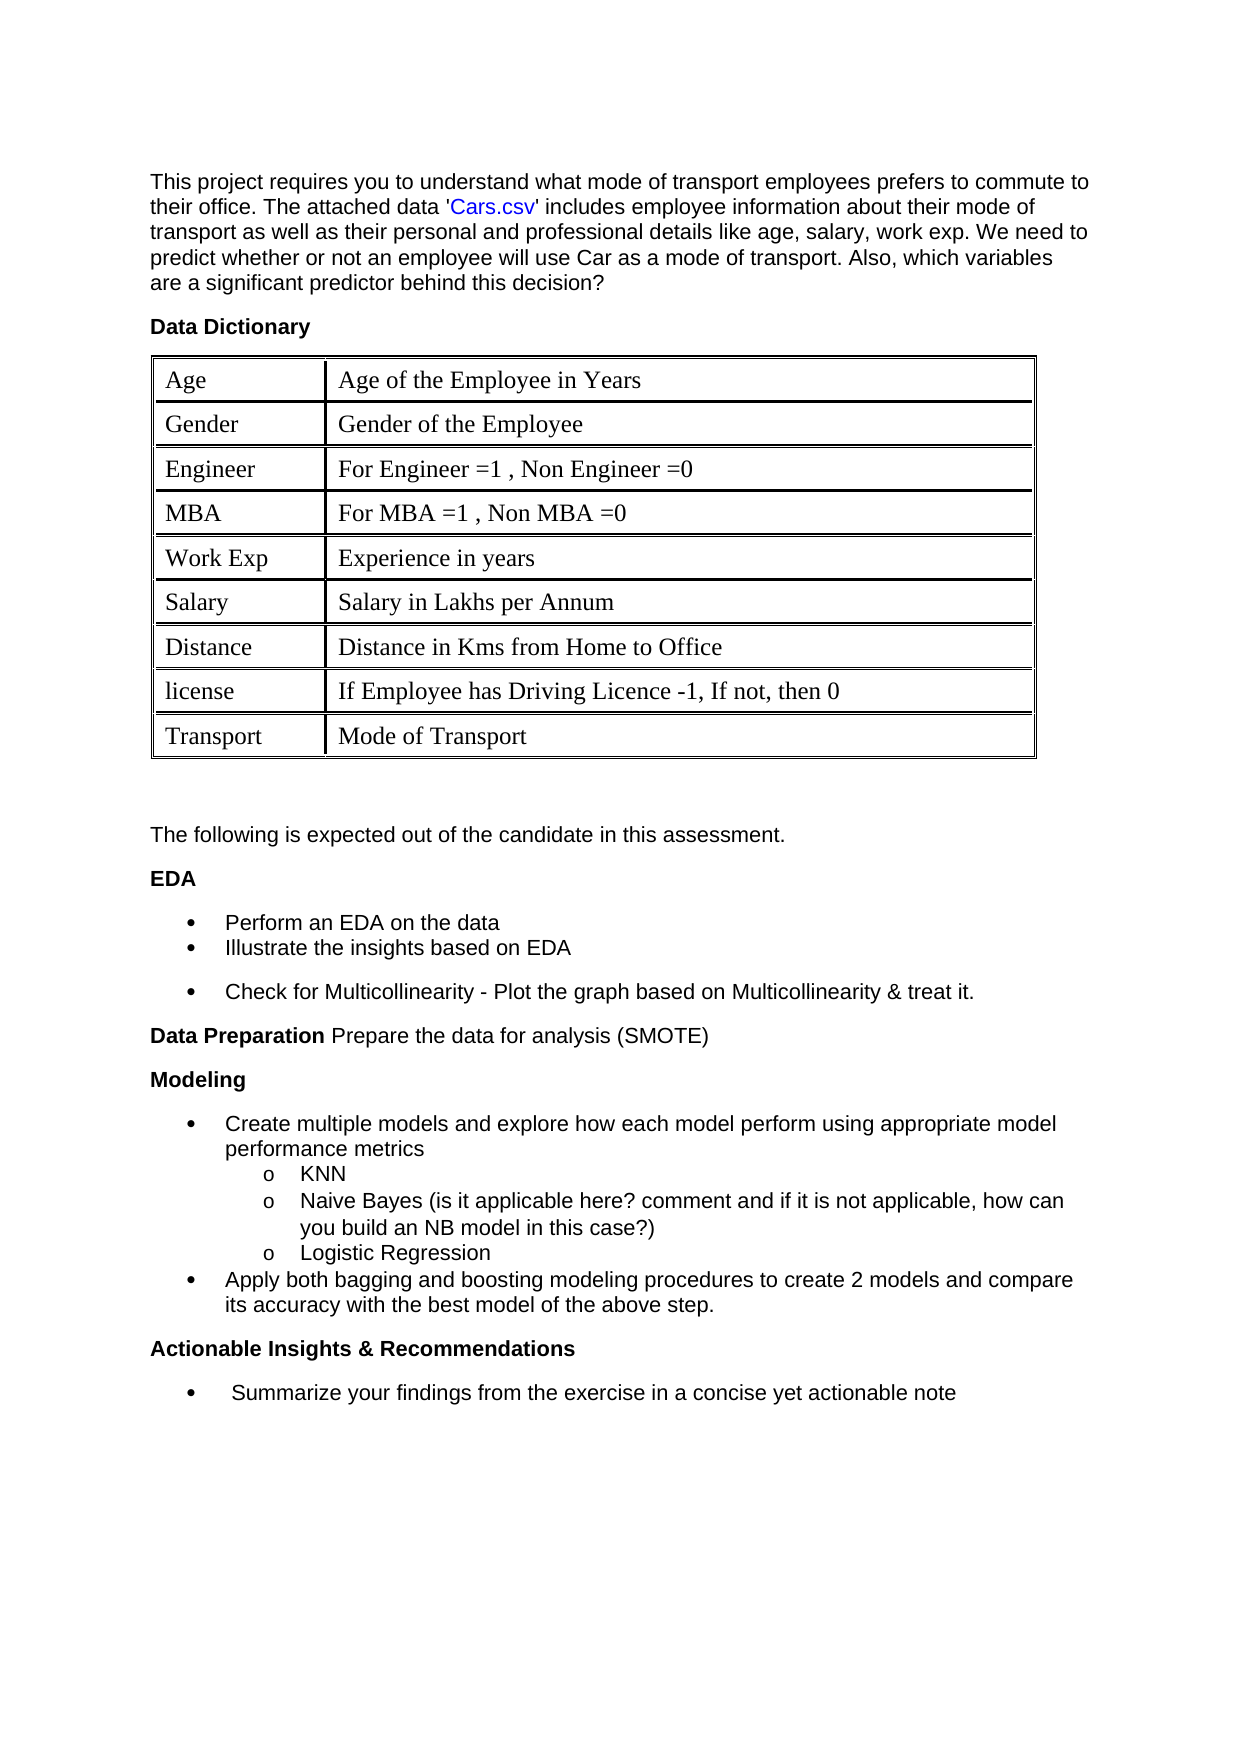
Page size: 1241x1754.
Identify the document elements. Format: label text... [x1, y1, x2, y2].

table_cell Gender [154, 400, 324, 444]
table_cell Mode of Transport [325, 711, 1034, 756]
list Logistic Regression [262, 1240, 1090, 1267]
list Perform an EDA on the data [187, 909, 1090, 935]
list Naive Bayes (is it applicable here? comment and if it is not applicable, how can you build an NB model in this case?) [262, 1188, 1090, 1240]
table_header Age of the Employee in Years [325, 359, 1034, 400]
text Actionable Insights & Recommendations [150, 1336, 1090, 1361]
table_cell license [152, 667, 325, 711]
table_cell For MBA =1 , Non MBA =0 [327, 489, 1034, 533]
list Illustrate the insights based on EDA [187, 935, 1090, 960]
list Check for Multicollinearity - Plot the graph based on Multicollinearity & treat it. [187, 979, 1090, 1004]
text Data Preparation Prepare the data for analysis (SMOTE) [150, 1023, 1090, 1048]
table_cell Salary in Lakhs per Annum [327, 578, 1035, 622]
list Summarize your findings from the exercise in a concise yet actionable note [187, 1380, 1090, 1405]
table_cell Work Exp [154, 533, 324, 578]
text EDA [150, 866, 1090, 891]
table_cell Distance in Kms from Home to Office [327, 622, 1034, 667]
list Apply both bagging and boosting modeling procedures to create 2 models and compare its accuracy with the best model of the above step. [187, 1267, 1090, 1317]
text The following is expected out of the candidate in this assessment. [150, 822, 1090, 847]
text Data Dictionary [150, 313, 1090, 339]
table_header Age [154, 359, 325, 400]
table_cell If Employee has Driving Licence -1, If not, then 0 [325, 667, 1035, 711]
table_cell Salary [152, 578, 324, 622]
table_cell MBA [154, 489, 324, 533]
table_cell Transport [154, 711, 325, 756]
list KNN [262, 1161, 1090, 1188]
text This project requires you to understand what mode of transport employees prefers to commute to their office. The attached data 'Cars.csv' includes employee information about their mode of transport as well as their personal and professional details like age, salary, work exp. We need to predict whether or not an employee will use Car as a mode of transport. Also, which variables are a significant predictor behind this decision? [150, 169, 1090, 295]
table_cell For Engineer =1 , Non Engineer =0 [327, 444, 1034, 489]
table_cell Gender of the Employee [327, 400, 1034, 444]
list Create multiple models and explore how each model perform using appropriate model performance metrics [187, 1111, 1090, 1161]
table_cell Distance [154, 622, 324, 667]
table_cell Engineer [154, 444, 324, 489]
text Modeling [150, 1067, 1090, 1092]
table_cell Experience in years [327, 533, 1034, 578]
